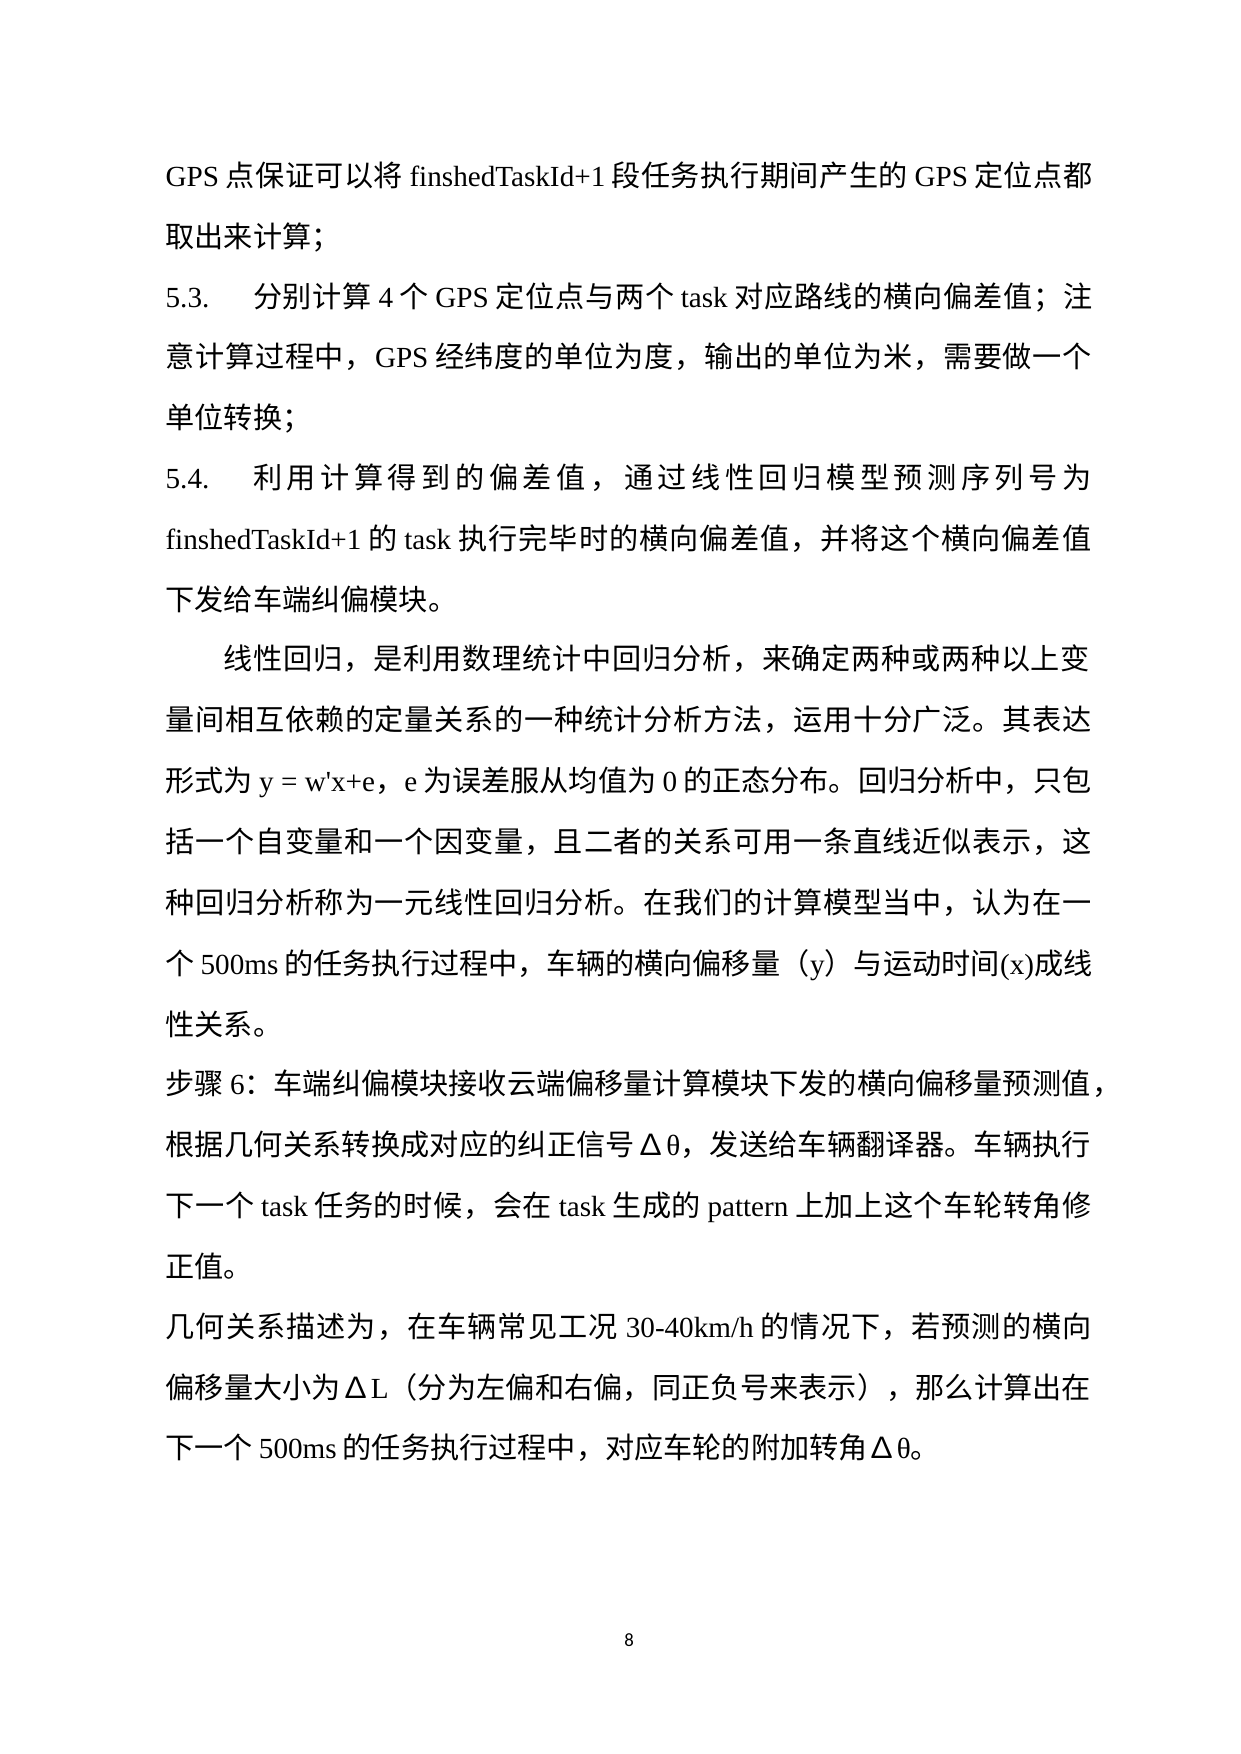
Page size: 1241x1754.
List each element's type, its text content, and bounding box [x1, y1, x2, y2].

text 步骤6：车端纠偏模块接收云端偏移量计算模块下发的横向偏移量预测值，根据几何关系转换成对应的纠正信号∆θ，发送给车辆翻译器。车辆执行下一个task任务的时候，会在task生成的pattern上加上这个车轮转角修正值。 [165, 1059, 1092, 1288]
text 几何关系描述为，在车辆常见工况30-40km/h的情况下，若预测的横向偏移量大小为∆L（分为左偏和右偏，同正负号来表示），那么计算出在下一个500ms的任务执行过程中，对应车轮的附加转角∆θ。 [165, 1301, 1092, 1470]
text 5.4. 利用计算得到的偏差值，通过线性回归模型预测序列号为finshedTaskId+1的task执行完毕时的横向偏差值，并将这个横向偏差值下发给车端纠偏模块。 [165, 452, 1092, 621]
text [165, 150, 1092, 258]
text 5.3. 分别计算4个GPS定位点与两个task对应路线的横向偏差值；注意计算过程中，GPS经纬度的单位为度，输出的单位为米，需要做一个单位转换； [165, 271, 1092, 439]
text 线性回归，是利用数理统计中回归分析，来确定两种或两种以上变量间相互依赖的定量关系的一种统计分析方法，运用十分广泛。其表达形式为y = w'x+e，e为误差服从均值为0的正态分布。回归分析中，只包括一个自变量和一个因变量，且二者的关系可用一条直线近似表示，这种回归分析称为一元线性回归分析。在我们的计算模型当中，认为在一个500ms的任务执行过程中，车辆的横向偏移量（y）与运动时间(x)成线性关系。 [165, 633, 1092, 1046]
